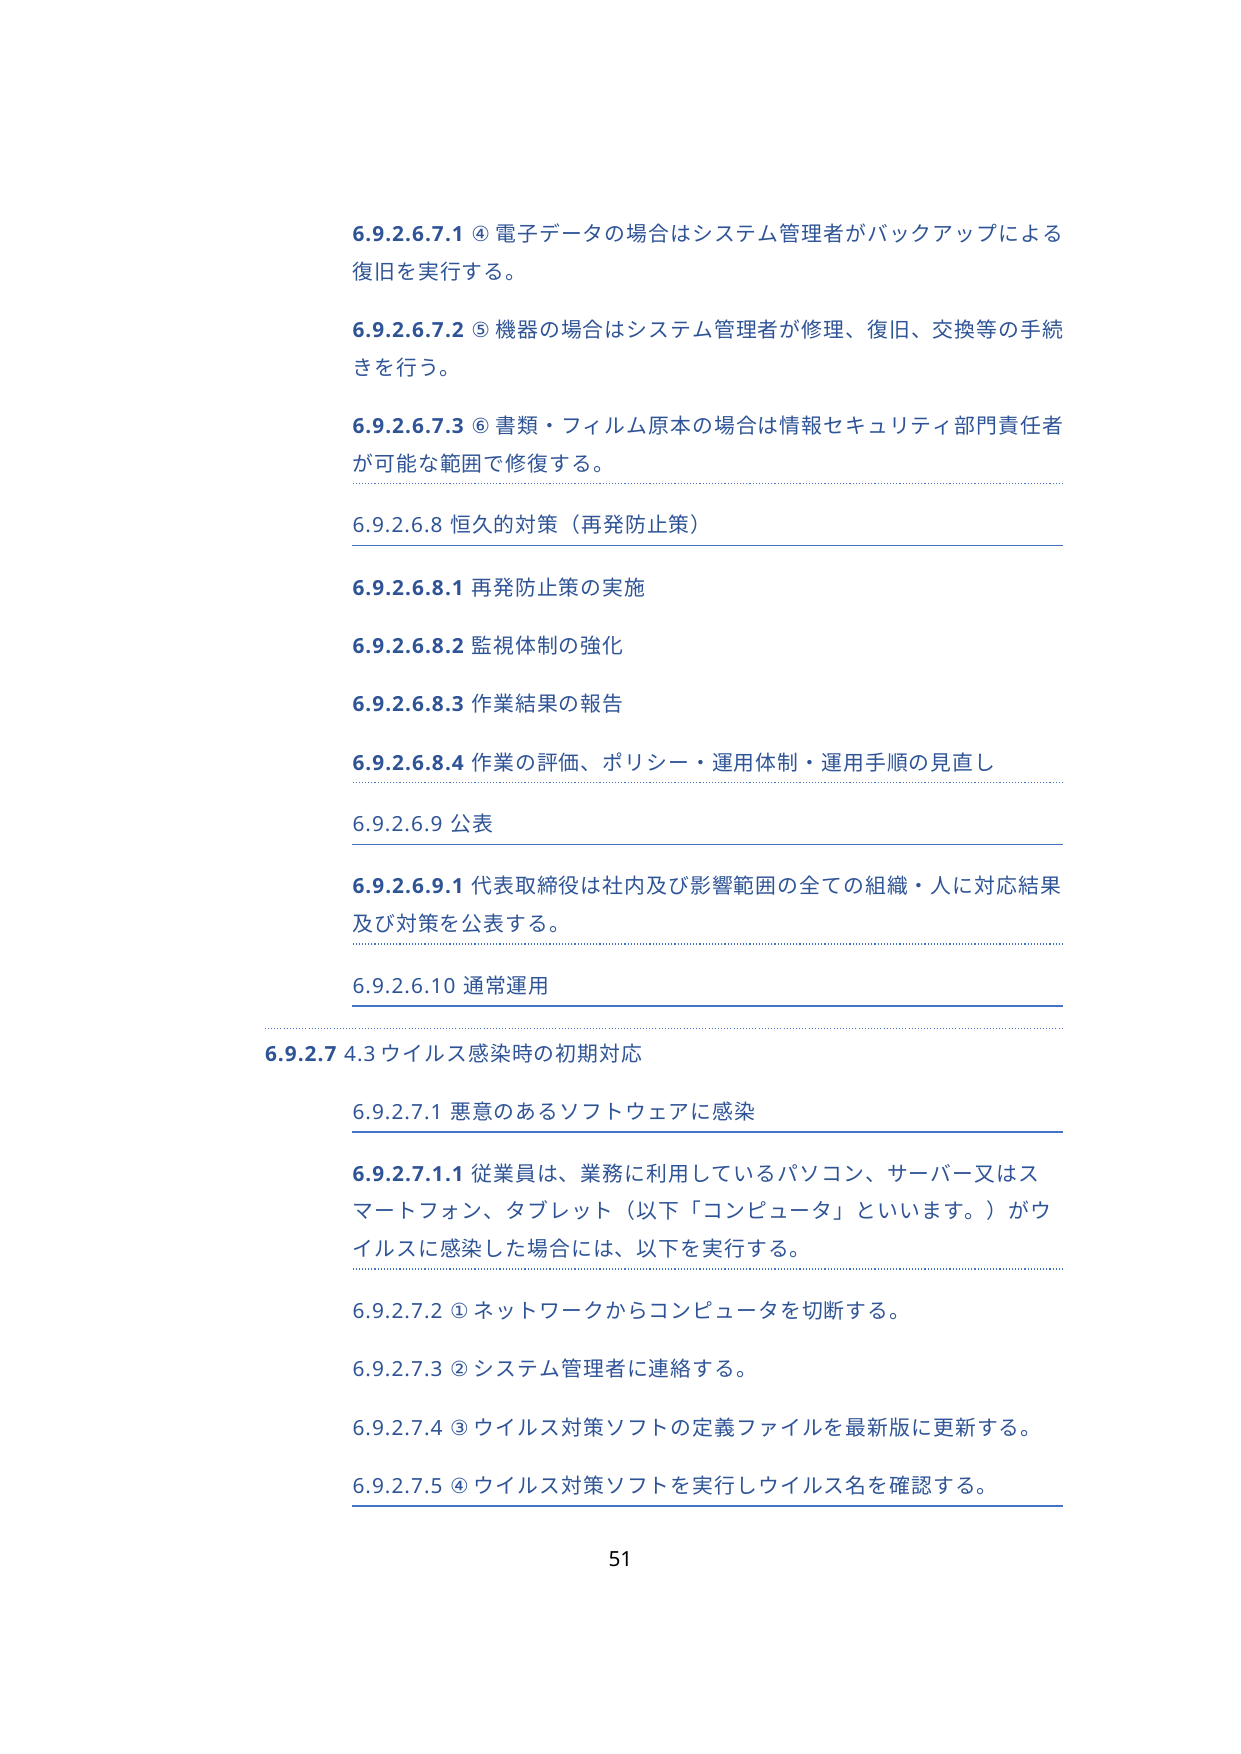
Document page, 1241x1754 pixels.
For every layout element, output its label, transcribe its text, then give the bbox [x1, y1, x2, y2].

text ①ネットワークからコンピュータを切断する。 [352, 1291, 1063, 1328]
text 悪意のあるソフトウェアに感染 [352, 1092, 1063, 1131]
text 監視体制の強化 [352, 626, 1063, 663]
text ⑤機器の場合はシステム管理者が修理、復旧、交換等の手続きを行う。 [352, 310, 1063, 385]
text 恒久的対策（再発防止策） [352, 505, 1063, 545]
text ②システム管理者に連絡する。 [352, 1349, 1063, 1386]
text 代表取締役は社内及び影響範囲の全ての組織・人に対応結果及び対策を公表する。 [352, 866, 1063, 945]
text 作業結果の報告 [352, 684, 1063, 721]
text 従業員は、業務に利用しているパソコン、サーバー又はスマートフォン、タブレット（以下「コンピュータ」といいます。）がウイルスに感染した場合には、以下を実行する。 [352, 1154, 1063, 1270]
text 通常運用 [352, 966, 1063, 1005]
text ③ウイルス対策ソフトの定義ファイルを最新版に更新する。 [352, 1407, 1063, 1445]
text ⑥書類・フィルム原本の場合は情報セキュリティ部門責任者が可能な範囲で修復する。 [352, 406, 1063, 484]
text 4.3ウイルス感染時の初期対応 [265, 1028, 1063, 1071]
text 作業の評価、ポリシー・運用体制・運用手順の見直し [352, 742, 1063, 783]
text 再発防止策の実施 [352, 567, 1063, 605]
text ④ウイルス対策ソフトを実行しウイルス名を確認する。 [352, 1466, 1063, 1505]
text 公表 [352, 804, 1063, 844]
text ④電子データの場合はシステム管理者がバックアップによる復旧を実行する。 [352, 214, 1063, 289]
